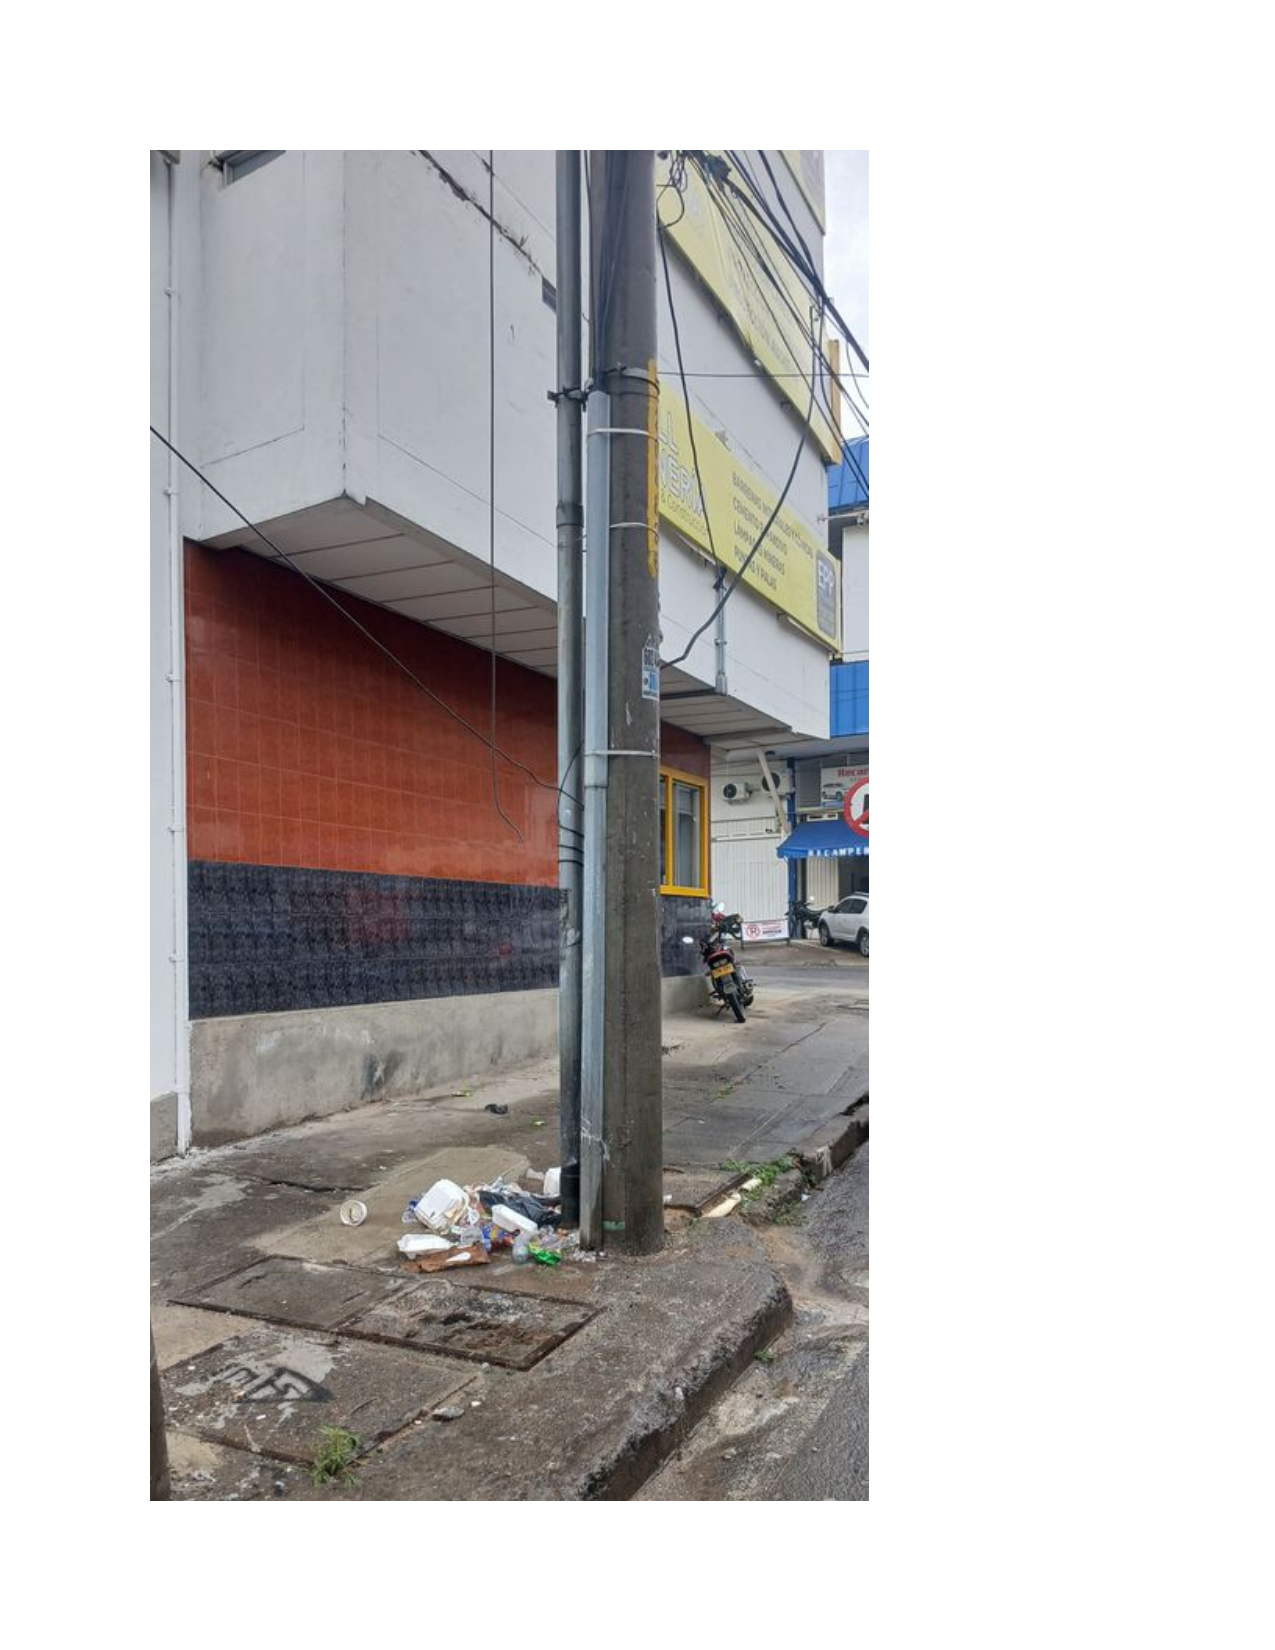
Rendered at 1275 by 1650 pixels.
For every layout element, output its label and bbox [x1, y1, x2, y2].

picture [150, 150, 869, 1501]
